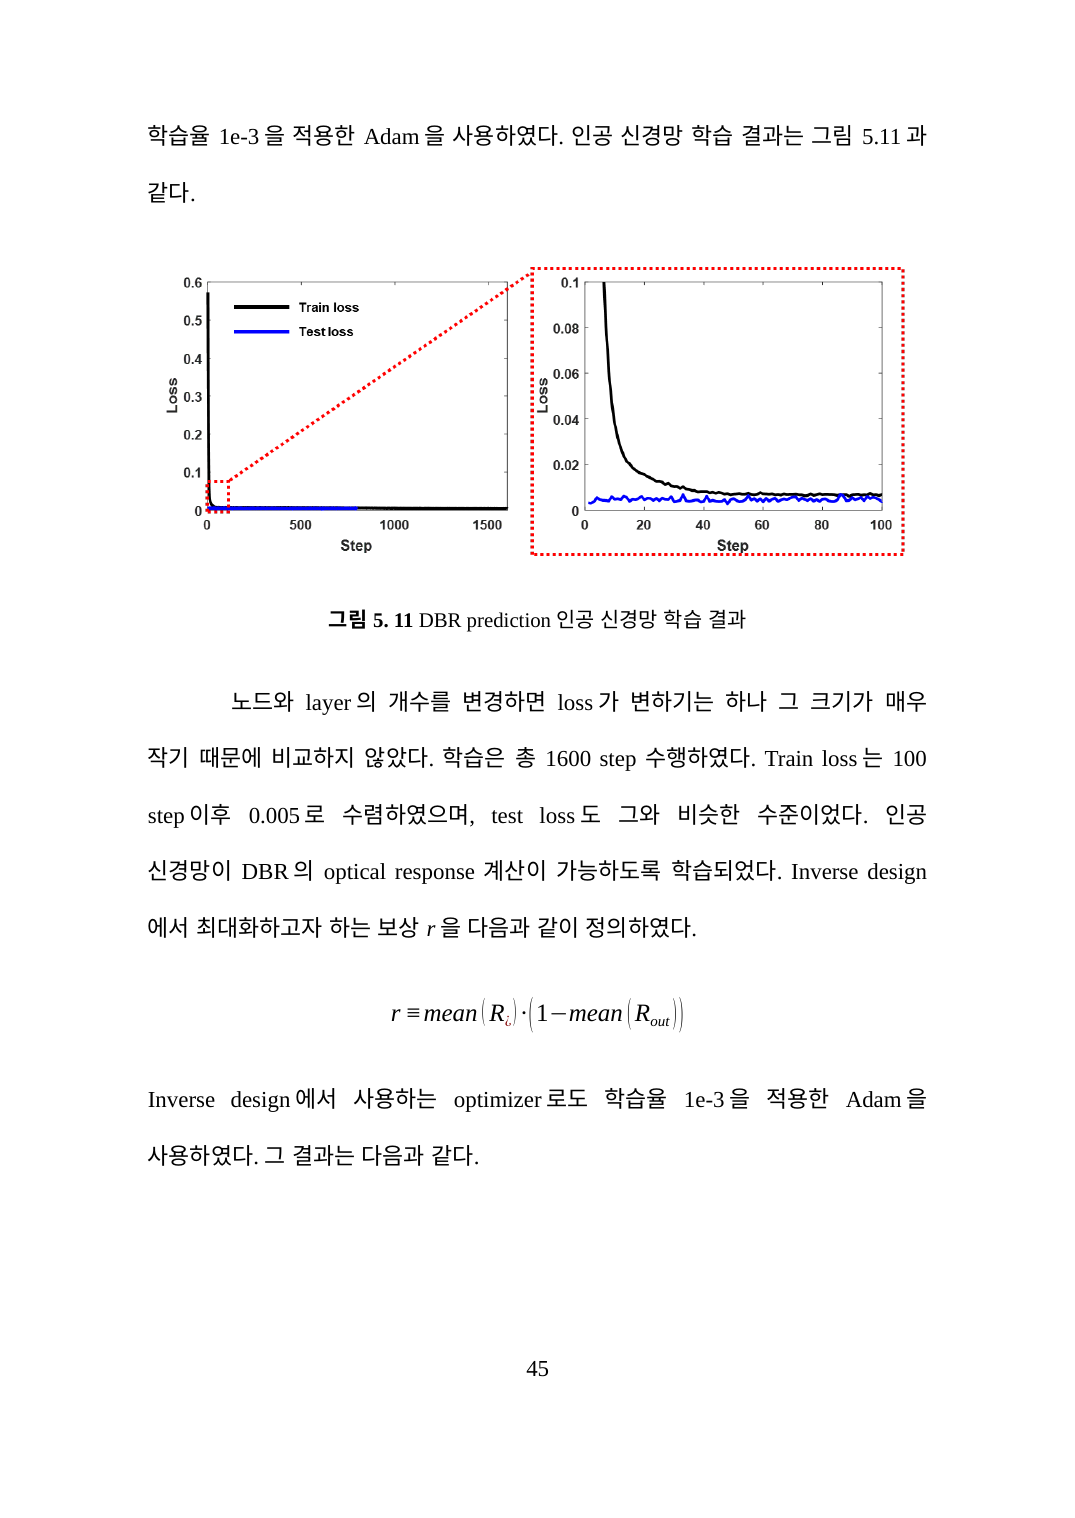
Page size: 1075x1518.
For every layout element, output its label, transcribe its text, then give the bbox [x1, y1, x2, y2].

picture [157, 260, 918, 556]
text 노드와 layer의 개수를 변경하면 loss가 변하기는 하나 그 크기가 매우 작기 때문에 비교하지 않았다. 학습은 총 1600 step 수행하였다. Train loss는 100 step이후 0.005로 수렴하였으며, test loss도 그와 비슷한 수준이었다. 인공 신경망이 DBR의 optical response 계산이 가능하도록 학습되었다. Inverse design에서 최대화하고자 하는 보상 r을 다음과 같이 정의하였다. [148, 684, 927, 943]
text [148, 118, 927, 208]
text Inverse design에서 사용하는 optimizer로도 학습율 1e-3을 적용한 Adam을 사용하였다. 그 결과는 다음과 같다. [148, 1081, 927, 1171]
text 그림 5. 11 DBR prediction 인공 신경망 학습 결과 [148, 603, 927, 633]
